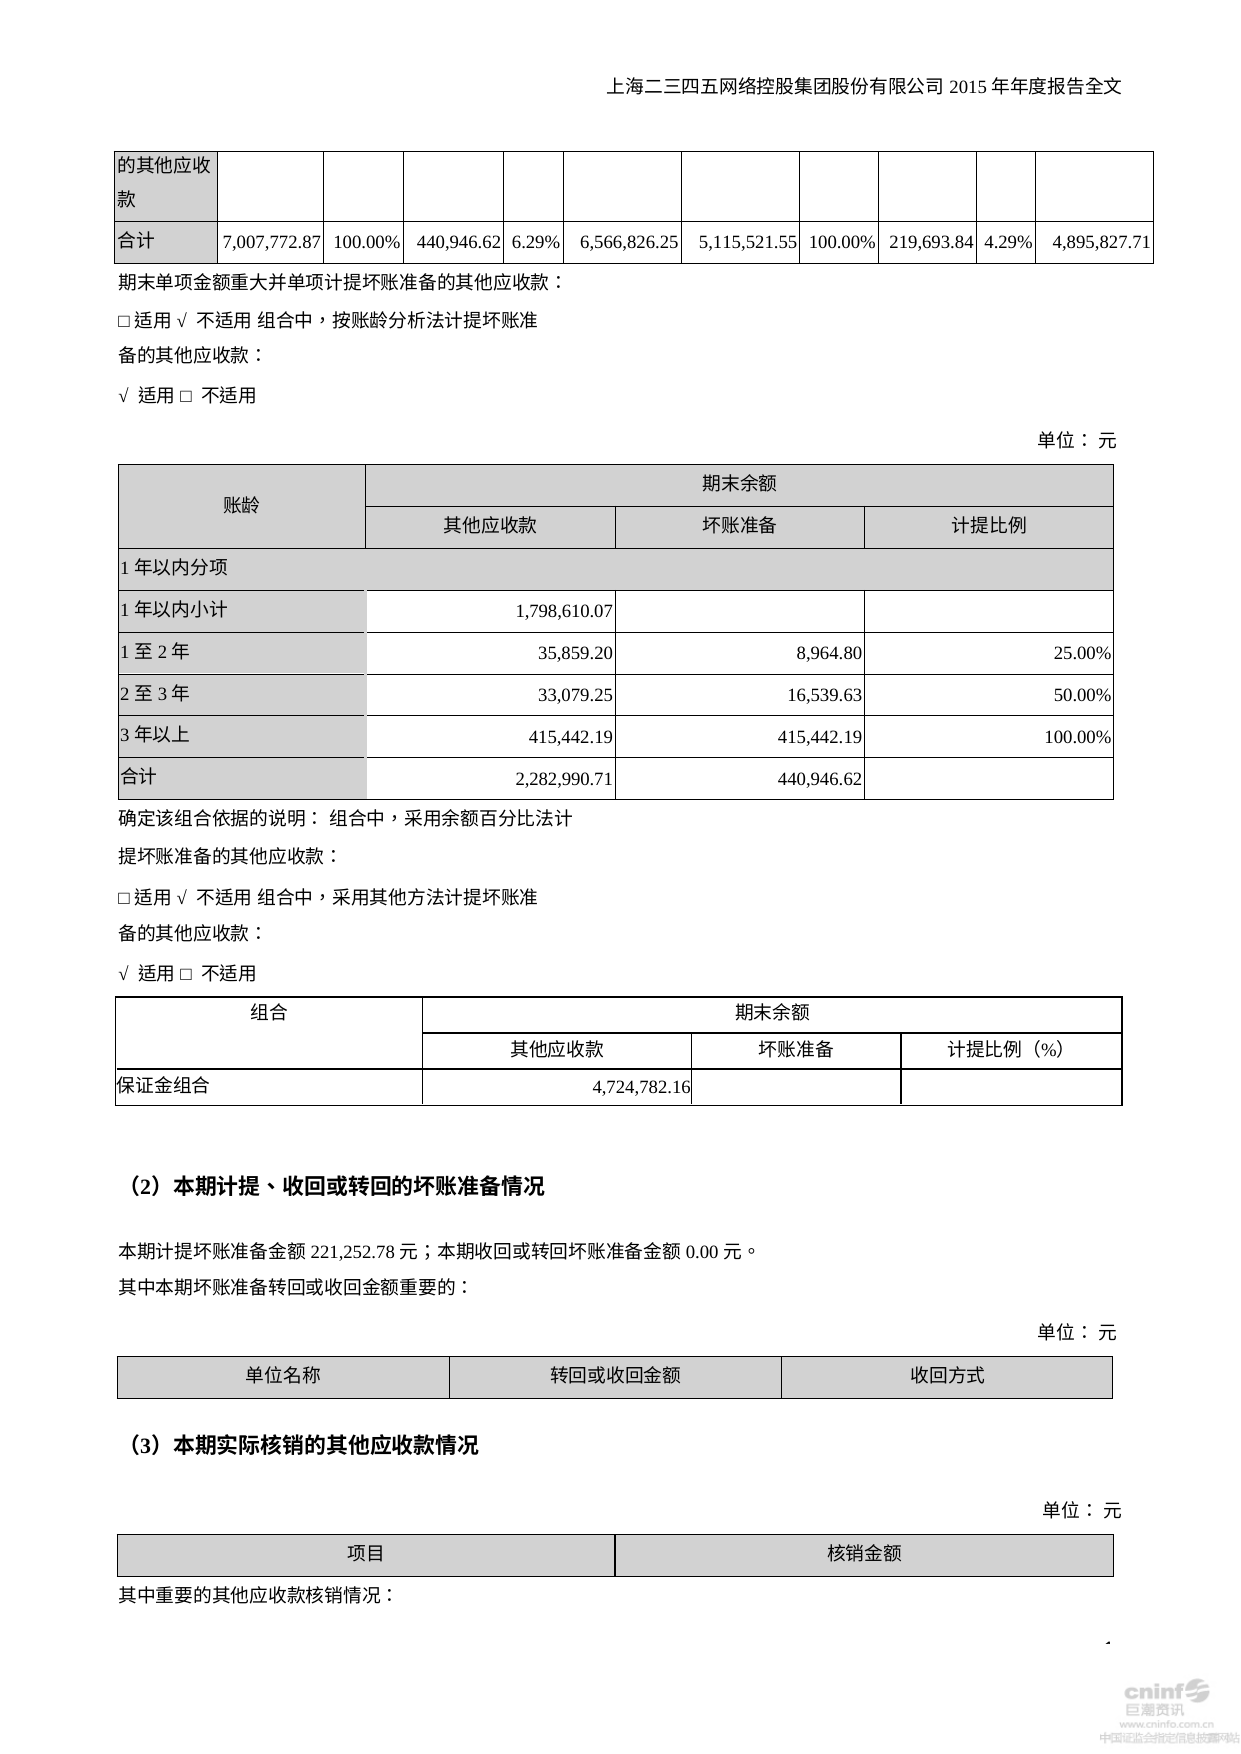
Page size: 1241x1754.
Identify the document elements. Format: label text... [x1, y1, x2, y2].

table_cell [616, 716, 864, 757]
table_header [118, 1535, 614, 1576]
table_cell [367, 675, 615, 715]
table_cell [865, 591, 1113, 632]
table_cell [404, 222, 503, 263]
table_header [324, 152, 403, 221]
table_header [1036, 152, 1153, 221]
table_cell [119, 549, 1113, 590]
text 其中重要的其他应收款核销情况： [118, 1582, 1240, 1608]
text 期末单项金额重大并单项计提坏账准备的其他应收款： [118, 269, 570, 295]
text √ 适用 □ 不适用 [118, 383, 570, 408]
text 单位： 元 [1037, 427, 1240, 453]
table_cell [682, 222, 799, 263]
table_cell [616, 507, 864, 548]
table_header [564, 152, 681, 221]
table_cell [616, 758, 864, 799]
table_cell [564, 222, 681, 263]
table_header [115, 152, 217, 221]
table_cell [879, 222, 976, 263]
text □ 适用 √ 不适用 组合中，采用其他方法计提坏账准备的其他应收款： [118, 884, 551, 946]
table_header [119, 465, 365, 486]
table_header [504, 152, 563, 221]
text 单位： 元 [102, 1497, 1122, 1523]
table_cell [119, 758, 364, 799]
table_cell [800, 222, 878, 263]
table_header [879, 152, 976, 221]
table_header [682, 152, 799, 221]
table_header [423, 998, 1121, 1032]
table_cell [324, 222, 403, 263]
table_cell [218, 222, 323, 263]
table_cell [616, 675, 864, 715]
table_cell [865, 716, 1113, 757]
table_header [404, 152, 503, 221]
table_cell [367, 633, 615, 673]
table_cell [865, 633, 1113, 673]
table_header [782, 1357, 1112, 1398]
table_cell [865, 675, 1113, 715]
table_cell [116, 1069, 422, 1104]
subtitle （2）本期计提、收回或转回的坏账准备情况 [118, 1171, 1240, 1201]
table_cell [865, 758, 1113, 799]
subtitle （3）本期实际核销的其他应收款情况 [118, 1430, 1240, 1460]
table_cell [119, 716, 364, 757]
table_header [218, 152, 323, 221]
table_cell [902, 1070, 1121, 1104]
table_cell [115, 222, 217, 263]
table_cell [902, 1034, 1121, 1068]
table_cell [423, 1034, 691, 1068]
text √ 适用 □ 不适用 [118, 961, 1240, 986]
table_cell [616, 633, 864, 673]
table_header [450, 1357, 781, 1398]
text 确定该组合依据的说明： 组合中，采用余额百分比法计提坏账准备的其他应收款： [118, 805, 589, 869]
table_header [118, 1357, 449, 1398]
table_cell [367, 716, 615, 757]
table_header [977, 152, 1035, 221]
text 单位： 元 [1037, 1319, 1240, 1345]
text □ 适用 √ 不适用 组合中，按账龄分析法计提坏账准备的其他应收款： [118, 307, 551, 368]
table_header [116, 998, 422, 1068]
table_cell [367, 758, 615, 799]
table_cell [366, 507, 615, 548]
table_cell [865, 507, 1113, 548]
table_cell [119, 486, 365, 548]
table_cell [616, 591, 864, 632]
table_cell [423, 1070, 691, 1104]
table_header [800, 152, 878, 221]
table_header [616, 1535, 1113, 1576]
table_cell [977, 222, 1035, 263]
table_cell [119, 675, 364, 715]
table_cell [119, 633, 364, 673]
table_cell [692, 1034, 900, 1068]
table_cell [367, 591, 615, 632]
picture [1099, 1673, 1241, 1754]
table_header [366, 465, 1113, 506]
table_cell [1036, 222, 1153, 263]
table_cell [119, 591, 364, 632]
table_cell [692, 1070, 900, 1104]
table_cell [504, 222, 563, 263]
text 本期计提坏账准备金额 221,252.78 元；本期收回或转回坏账准备金额 0.00 元。 其中本期坏账准备转回或收回金额重要的： [118, 1238, 762, 1299]
